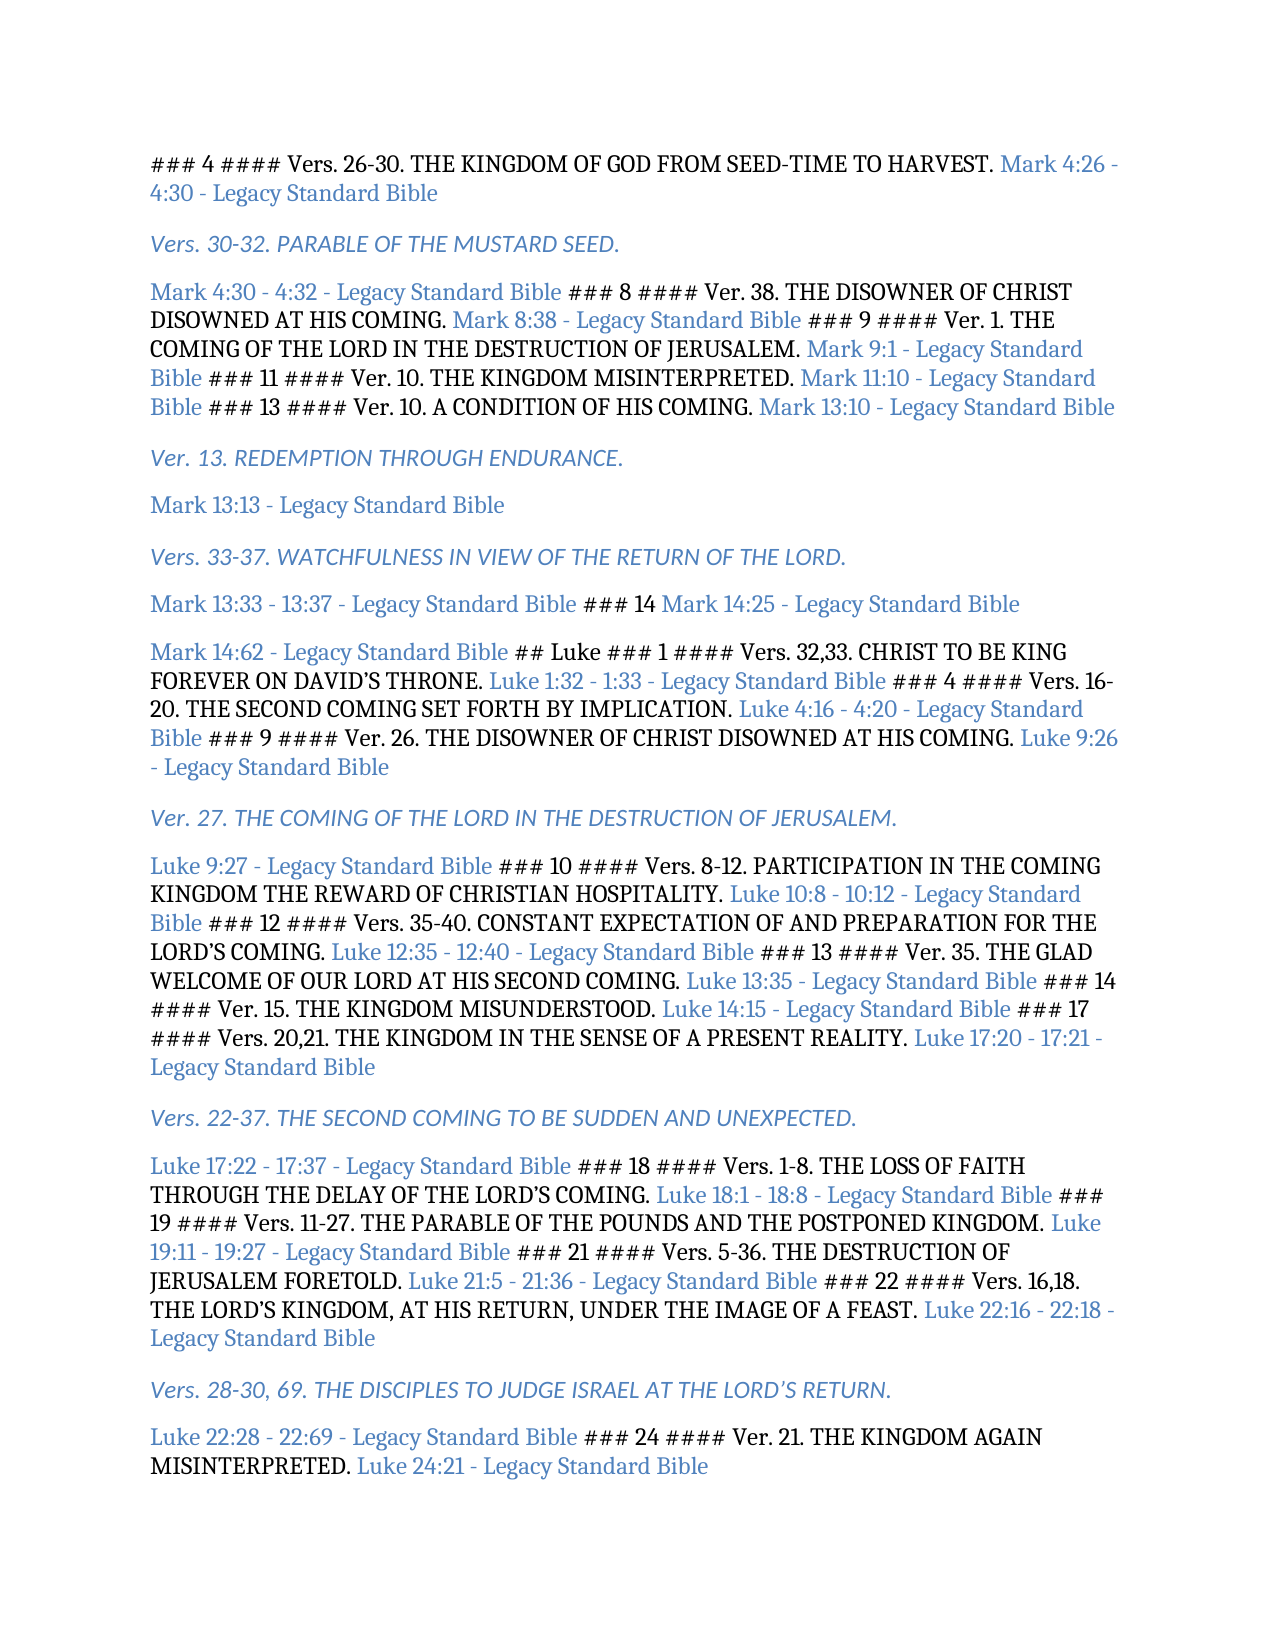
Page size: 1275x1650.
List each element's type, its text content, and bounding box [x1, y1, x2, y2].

text Mark 4:30 - 4:32 - Legacy Standard Bible ### 8 #### Ver. 38. THE DISOWNER OF CHRIST DISOWNED AT HIS COMING. Mark 8:38 - Legacy Standard Bible ### 9 #### Ver. 1. THE COMING OF THE LORD IN THE DESTRUCTION OF JERUSALEM. Mark 9:1 - Legacy Standard Bible ### 11 #### Ver. 10. THE KINGDOM MISINTERPRETED. Mark 11:10 - Legacy Standard Bible ### 13 #### Ver. 10. A CONDITION OF HIS COMING. Mark 13:10 - Legacy Standard Bible [150, 278, 1125, 421]
subtitle Vers. 22-37. THE SECOND COMING TO BE SUDDEN AND UNEXPECTED. [150, 1102, 1125, 1133]
subtitle Vers. 33-37. WATCHFULNESS IN VIEW OF THE RETURN OF THE LORD. [150, 541, 1125, 572]
text Luke 22:28 - 22:69 - Legacy Standard Bible ### 24 #### Ver. 21. THE KINGDOM AGAIN MISINTERPRETED. Luke 24:21 - Legacy Standard Bible [150, 1423, 1125, 1481]
text Mark 13:33 - 13:37 - Legacy Standard Bible ### 14 Mark 14:25 - Legacy Standard Bible [150, 590, 1125, 619]
subtitle Ver. 13. REDEMPTION THROUGH ENDURANCE. [150, 442, 1125, 473]
subtitle Vers. 30-32. PARABLE OF THE MUSTARD SEED. [150, 228, 1125, 259]
text Mark 14:62 - Legacy Standard Bible ## Luke ### 1 #### Vers. 32,33. CHRIST TO BE KING FOREVER ON DAVID’S THRONE. Luke 1:32 - 1:33 - Legacy Standard Bible ### 4 #### Vers. 16-20. THE SECOND COMING SET FORTH BY IMPLICATION. Luke 4:16 - 4:20 - Legacy Standard Bible ### 9 #### Ver. 26. THE DISOWNER OF CHRIST DISOWNED AT HIS COMING. Luke 9:26 - Legacy Standard Bible [150, 638, 1125, 782]
text Luke 9:27 - Legacy Standard Bible ### 10 #### Vers. 8-12. PARTICIPATION IN THE COMING KINGDOM THE REWARD OF CHRISTIAN HOSPITALITY. Luke 10:8 - 10:12 - Legacy Standard Bible ### 12 #### Vers. 35-40. CONSTANT EXPECTATION OF AND PREPARATION FOR THE LORD’S COMING. Luke 12:35 - 12:40 - Legacy Standard Bible ### 13 #### Ver. 35. THE GLAD WELCOME OF OUR LORD AT HIS SECOND COMING. Luke 13:35 - Legacy Standard Bible ### 14 #### Ver. 15. THE KINGDOM MISUNDERSTOOD. Luke 14:15 - Legacy Standard Bible ### 17 #### Vers. 20,21. THE KINGDOM IN THE SENSE OF A PRESENT REALITY. Luke 17:20 - 17:21 - Legacy Standard Bible [150, 852, 1125, 1082]
subtitle Ver. 27. THE COMING OF THE LORD IN THE DESTRUCTION OF JERUSALEM. [150, 802, 1125, 833]
subtitle Vers. 28-30, 69. THE DISCIPLES TO JUDGE ISRAEL AT THE LORD’S RETURN. [150, 1374, 1125, 1404]
text Mark 13:13 - Legacy Standard Bible [150, 491, 1125, 520]
text Luke 17:22 - 17:37 - Legacy Standard Bible ### 18 #### Vers. 1-8. THE LOSS OF FAITH THROUGH THE DELAY OF THE LORD’S COMING. Luke 18:1 - 18:8 - Legacy Standard Bible ### 19 #### Vers. 11-27. THE PARABLE OF THE POUNDS AND THE POSTPONED KINGDOM. Luke 19:11 - 19:27 - Legacy Standard Bible ### 21 #### Vers. 5-36. THE DESTRUCTION OF JERUSALEM FORETOLD. Luke 21:5 - 21:36 - Legacy Standard Bible ### 22 #### Vers. 16,18. THE LORD’S KINGDOM, AT HIS RETURN, UNDER THE IMAGE OF A FEAST. Luke 22:16 - 22:18 - Legacy Standard Bible [150, 1152, 1125, 1353]
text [150, 150, 1125, 207]
